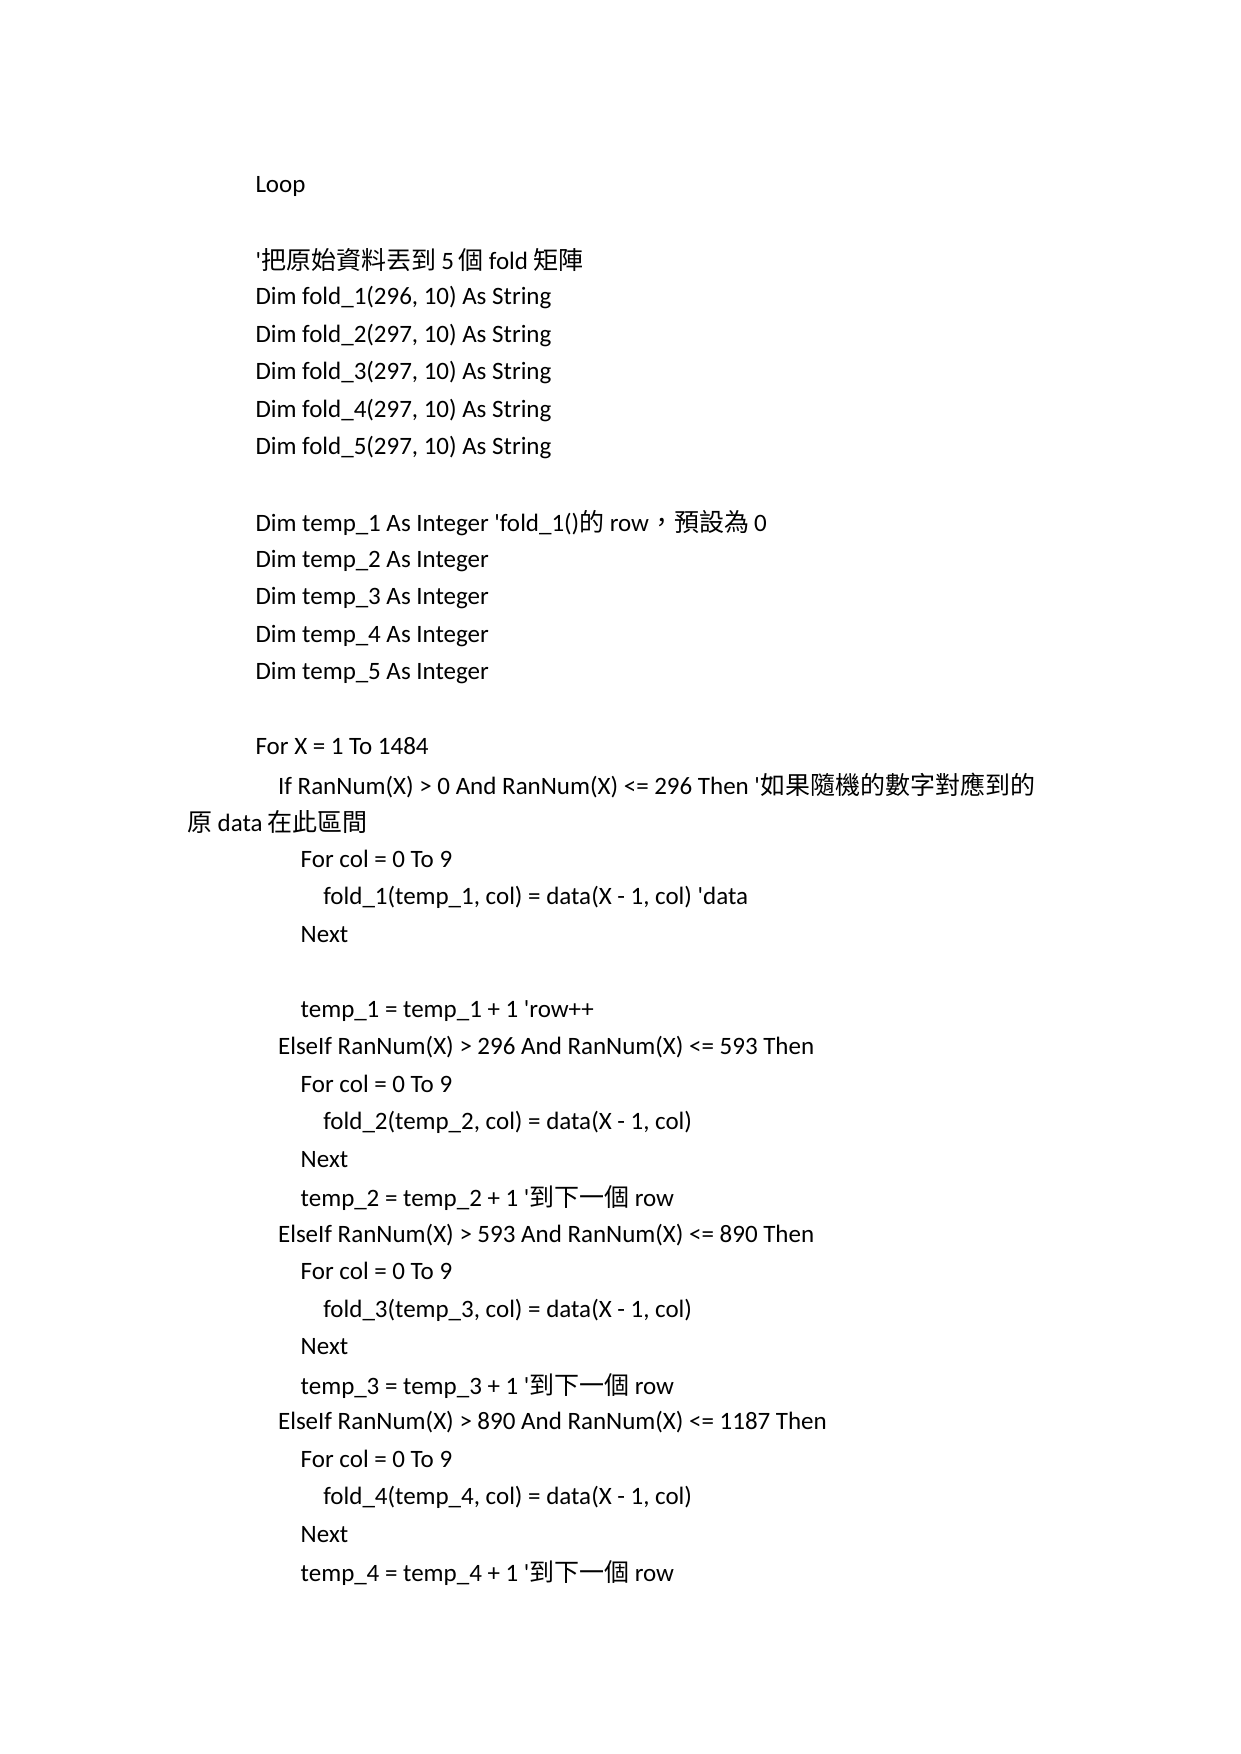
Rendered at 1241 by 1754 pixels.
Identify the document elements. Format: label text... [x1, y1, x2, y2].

text For col = 0 To 9 [187, 839, 1053, 877]
text Dim temp_4 As Integer [187, 614, 1053, 652]
text temp_2 = temp_2 + 1 '到下一個row [187, 1177, 1053, 1214]
text Dim temp_5 As Integer [187, 652, 1053, 689]
text ElseIf RanNum(X) > 890 And RanNum(X) <= 1187 Then [187, 1402, 1053, 1439]
text Dim fold_2(297, 10) As String [187, 314, 1053, 352]
text For col = 0 To 9 [187, 1064, 1053, 1102]
text Next [187, 1327, 1053, 1364]
text Dim fold_1(296, 10) As String [187, 277, 1053, 314]
text ElseIf RanNum(X) > 296 And RanNum(X) <= 593 Then [187, 1027, 1053, 1064]
text ElseIf RanNum(X) > 593 And RanNum(X) <= 890 Then [187, 1214, 1053, 1252]
text Dim temp_1 As Integer 'fold_1()的row，預設為0 [187, 502, 1053, 539]
text Dim fold_4(297, 10) As String [187, 389, 1053, 427]
text Dim fold_3(297, 10) As String [187, 352, 1053, 389]
text fold_4(temp_4, col) = data(X - 1, col) [187, 1477, 1053, 1514]
text temp_1 = temp_1 + 1 'row++ [187, 989, 1053, 1027]
text Next [187, 1139, 1053, 1177]
text '把原始資料丟到5個fold矩陣 [187, 239, 1053, 277]
text temp_4 = temp_4 + 1 '到下一個row [187, 1552, 1053, 1589]
text Dim fold_5(297, 10) As String [187, 427, 1053, 464]
text Next [187, 914, 1053, 952]
text temp_3 = temp_3 + 1 '到下一個row [187, 1364, 1053, 1402]
text Dim temp_3 As Integer [187, 577, 1053, 614]
text fold_3(temp_3, col) = data(X - 1, col) [187, 1289, 1053, 1327]
text For col = 0 To 9 [187, 1252, 1053, 1289]
text Next [187, 1514, 1053, 1552]
text Dim temp_2 As Integer [187, 539, 1053, 577]
text fold_2(temp_2, col) = data(X - 1, col) [187, 1102, 1053, 1139]
text For X = 1 To 1484 [187, 727, 1053, 764]
text fold_1(temp_1, col) = data(X - 1, col) 'data [187, 877, 1053, 914]
text If RanNum(X) > 0 And RanNum(X) <= 296 Then '如果隨機的數字對應到的原data在此區間 [187, 764, 1053, 839]
text Loop [187, 164, 1053, 202]
text For col = 0 To 9 [187, 1439, 1053, 1477]
